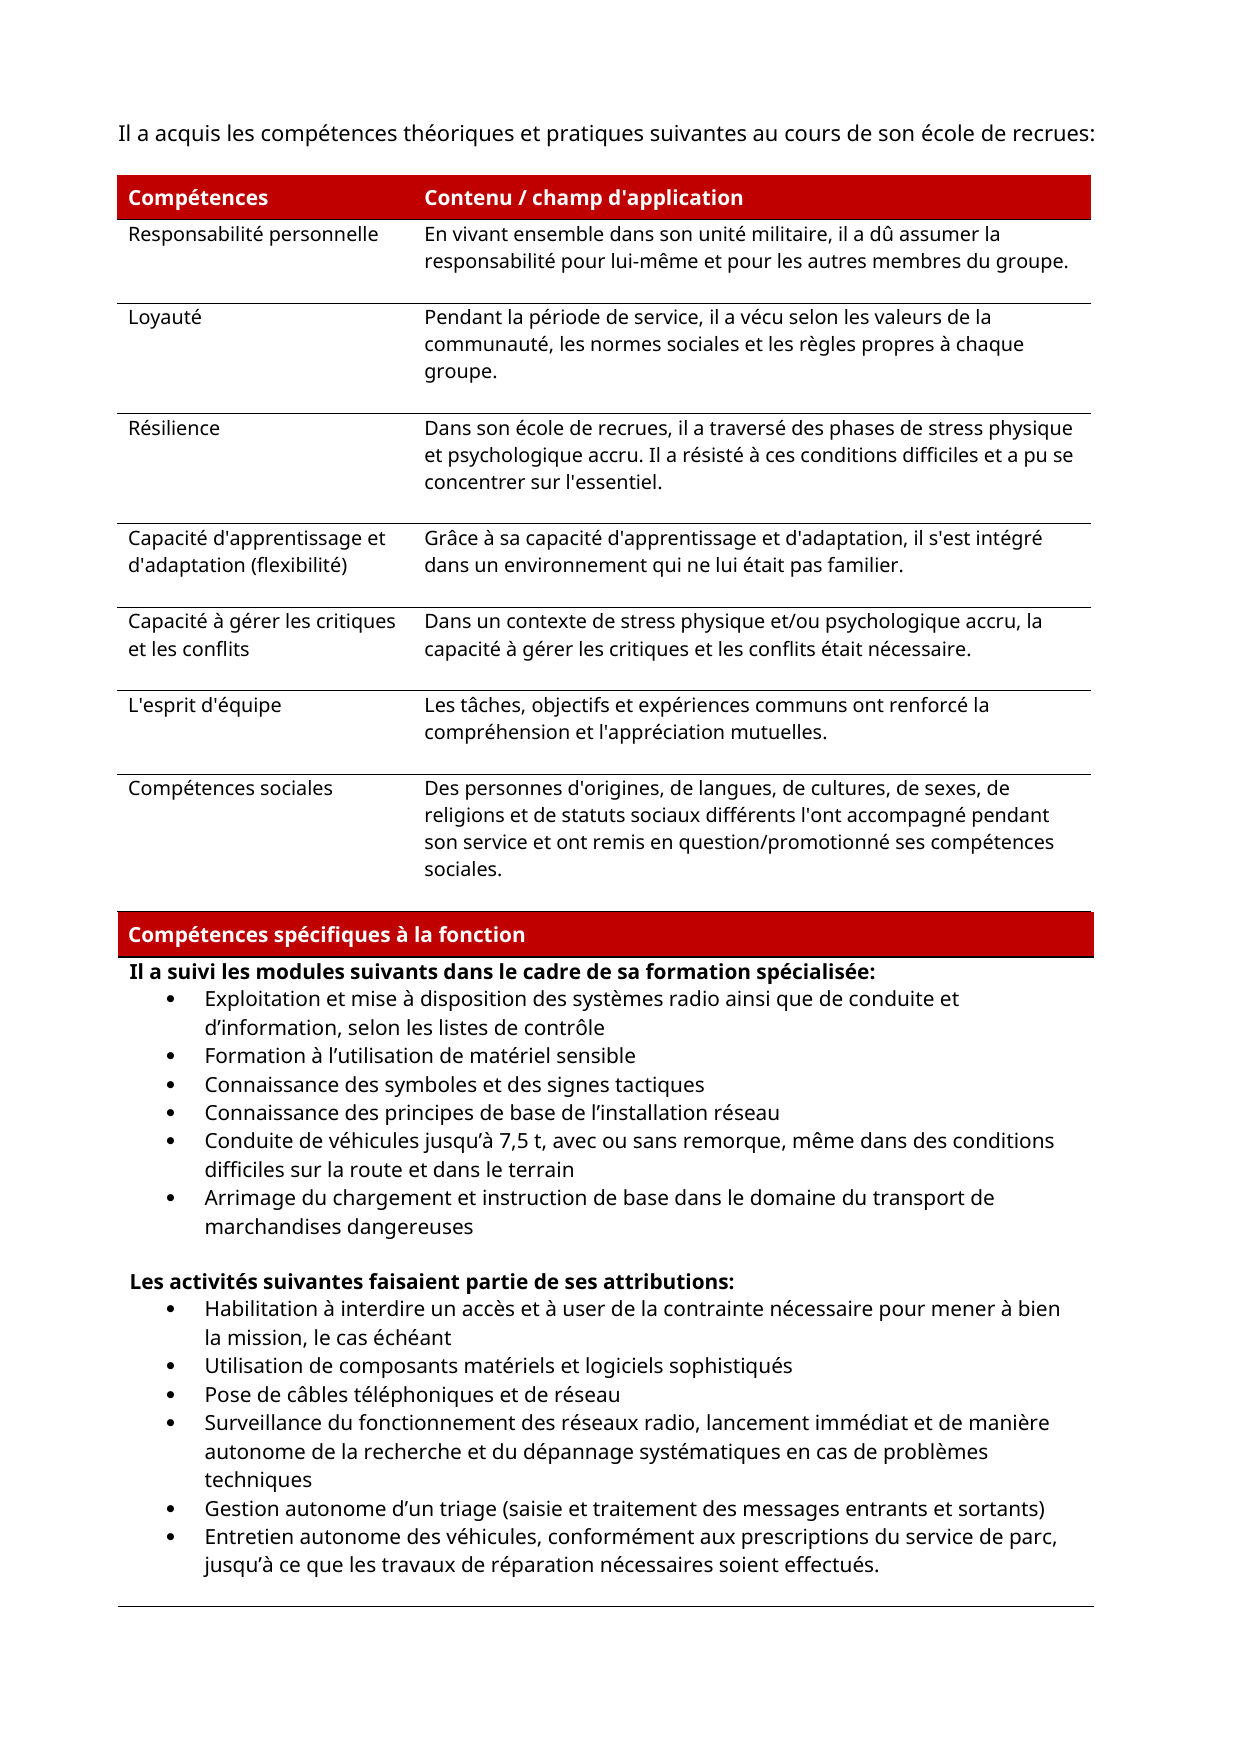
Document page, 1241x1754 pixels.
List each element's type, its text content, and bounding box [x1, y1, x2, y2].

table_header Compétences [117, 175, 413, 219]
table_cell Pendant la période de service, il a vécu selon les valeurs de la communauté, les normes sociales et les règles propres à chaque groupe. [413, 304, 1091, 413]
table_header Contenu / champ d'application [413, 175, 1091, 219]
table_cell Dans un contexte de stress physique et/ou psychologique accru, la capacité à gérer les critiques et les conflits était nécessaire. [413, 608, 1091, 690]
table_cell Des personnes d'origines, de langues, de cultures, de sexes, de religions et de statuts sociaux différents l'ont accompagné pendant son service et ont remis en question/promotionné ses compétences sociales. [413, 775, 1091, 911]
table_cell Responsabilité personnelle [117, 220, 413, 302]
table_cell Compétences sociales [117, 775, 413, 911]
text Il a acquis les compétences théoriques et pratiques suivantes au cours de son école de recrues: [118, 118, 1122, 148]
table_cell Loyauté [117, 304, 413, 413]
table_cell Capacité à gérer les critiques et les conflits [117, 608, 413, 690]
table_cell Grâce à sa capacité d'apprentissage et d'adaptation, il s'est intégré dans un environnement qui ne lui était pas familier. [413, 524, 1091, 607]
table_header Compétences spécifiques à la fonction [118, 912, 1094, 956]
table_cell Dans son école de recrues, il a traversé des phases de stress physique et psychologique accru. Il a résisté à ces conditions difficiles et a pu se concentrer sur l'essentiel. [413, 414, 1091, 523]
table_cell L'esprit d'équipe [117, 691, 413, 774]
table_cell En vivant ensemble dans son unité militaire, il a dû assumer la responsabilité pour lui-même et pour les autres membres du groupe. [413, 220, 1091, 302]
table_cell Les tâches, objectifs et expériences communs ont renforcé la compréhension et l'appréciation mutuelles. [413, 691, 1091, 774]
table_cell Résilience [117, 414, 413, 523]
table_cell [118, 958, 1094, 1606]
table_cell Capacité d'apprentissage et d'adaptation (flexibilité) [117, 524, 413, 607]
